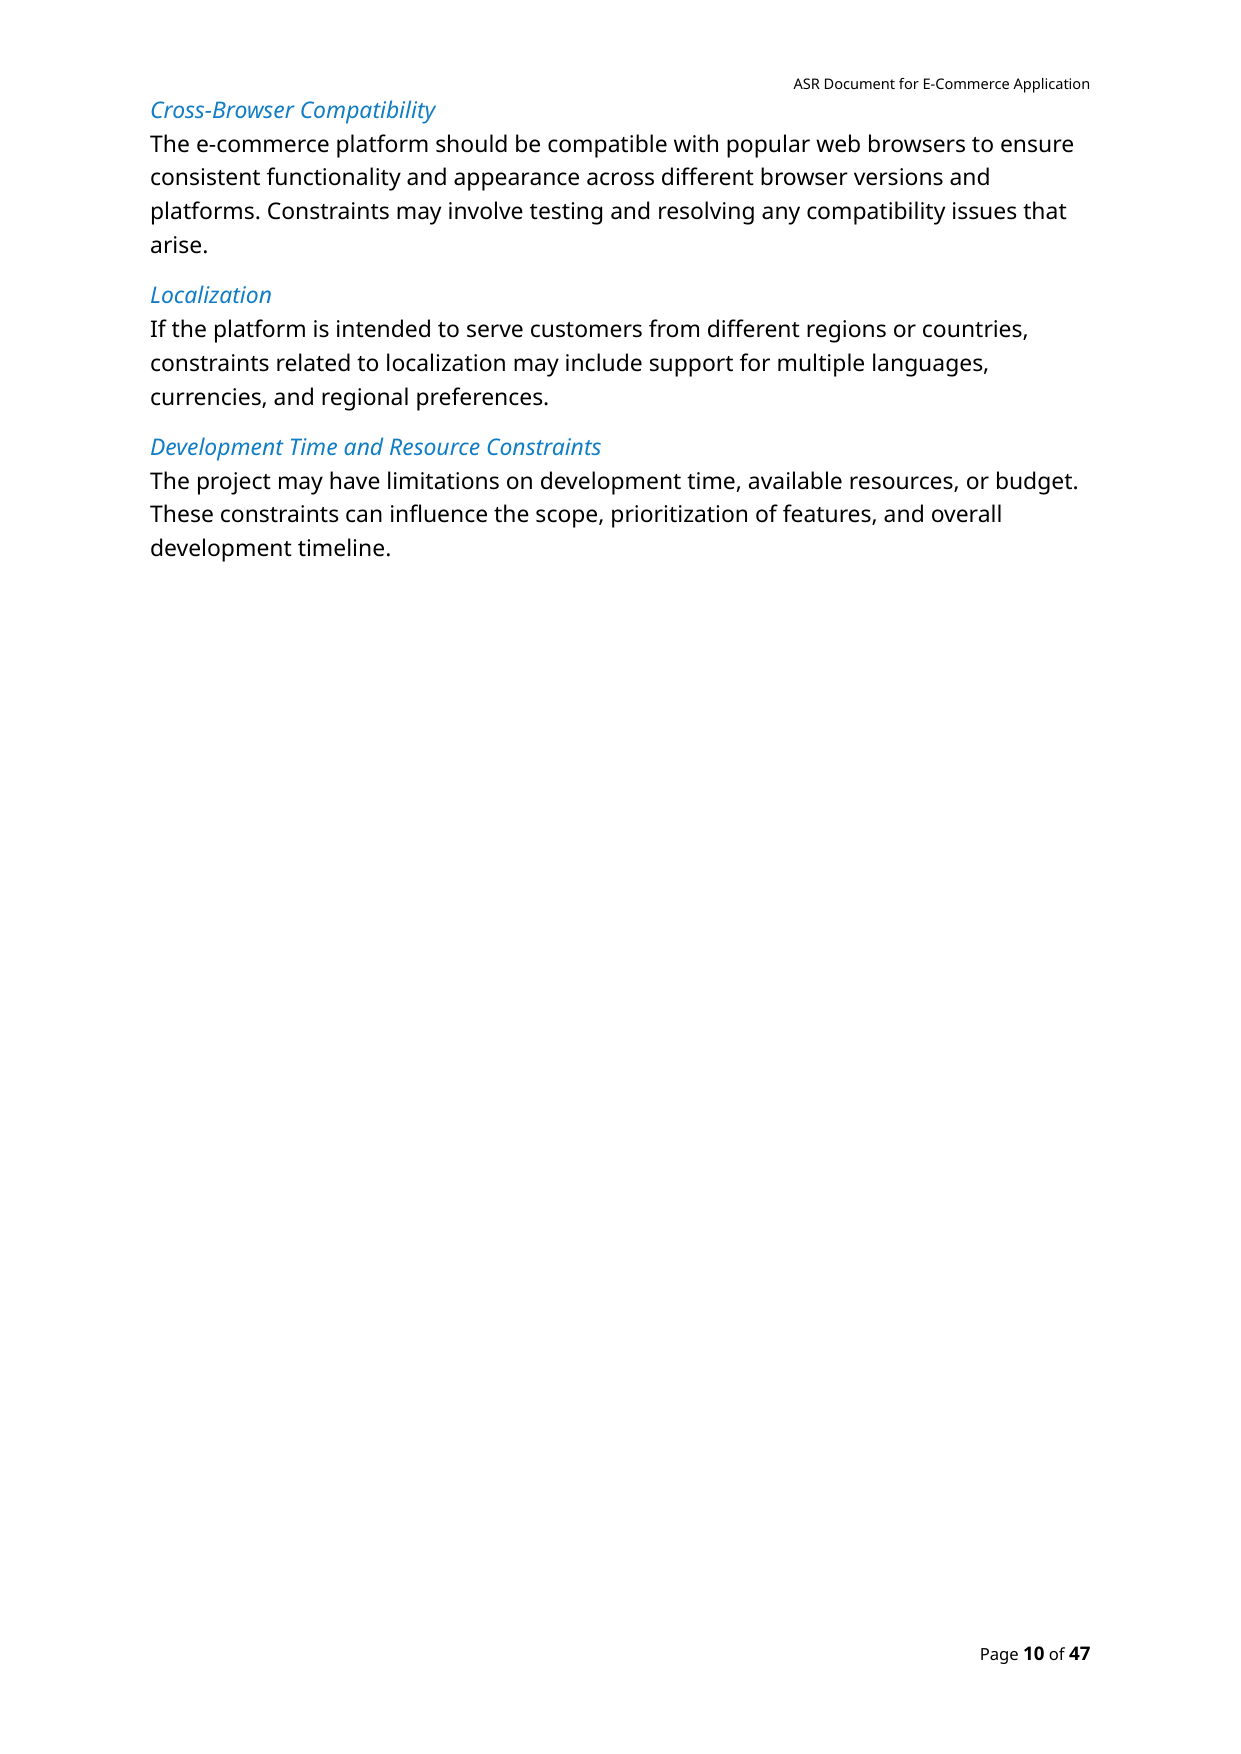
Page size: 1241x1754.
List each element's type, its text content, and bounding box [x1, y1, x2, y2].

text The project may have limitations on development time, available resources, or budget. These constraints can influence the scope, prioritization of features, and overall development timeline. [150, 464, 1090, 563]
text The e-commerce platform should be compatible with popular web browsers to ensure consistent functionality and appearance across different browser versions and platforms. Constraints may involve testing and resolving any compatibility issues that arise. [150, 127, 1090, 260]
text If the platform is intended to serve customers from different regions or countries, constraints related to localization may include support for multiple languages, currencies, and regional preferences. [150, 313, 1090, 412]
subtitle Development Time and Resource Constraints [150, 431, 1090, 462]
subtitle Cross-Browser Compatibility [150, 94, 1090, 125]
subtitle Localization [150, 279, 1090, 310]
